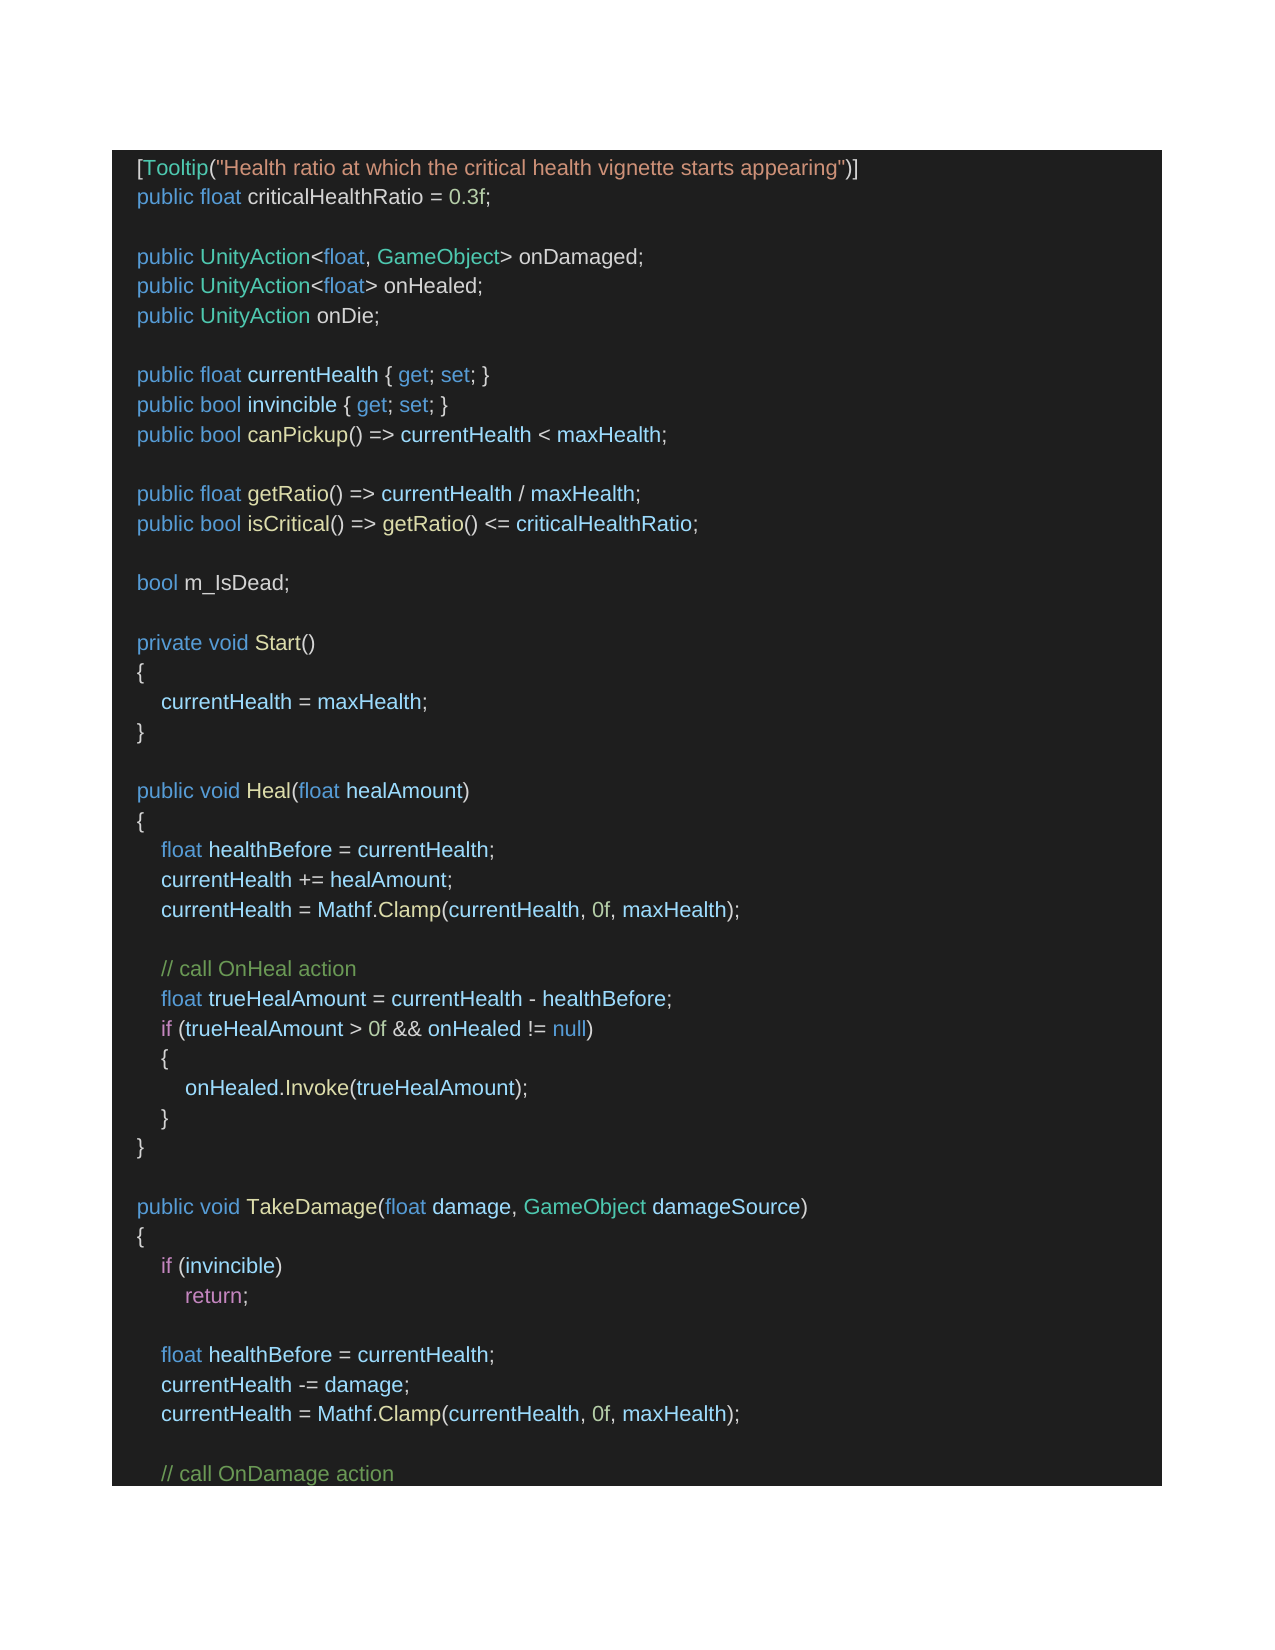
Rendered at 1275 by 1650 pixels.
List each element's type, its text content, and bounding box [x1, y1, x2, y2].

text [Tooltip("Health ratio at which the critical health vignette starts appearing")] [112, 150, 1162, 180]
text currentHealth = Mathf.Clamp(currentHealth, 0f, maxHealth); [112, 892, 1162, 922]
text public UnityAction<float, GameObject> onDamaged; [112, 239, 1162, 269]
text float trueHealAmount = currentHealth - healthBefore; [112, 981, 1162, 1011]
text public bool canPickup() => currentHealth < maxHealth; [112, 417, 1162, 447]
text return; [112, 1278, 1162, 1308]
text { [112, 1219, 1162, 1248]
text // call OnHeal action [112, 952, 1162, 981]
text { [112, 803, 1162, 833]
text } [112, 1100, 1162, 1130]
text public bool isCritical() => getRatio() <= criticalHealthRatio; [112, 506, 1162, 536]
text if (trueHealAmount > 0f && onHealed != null) [112, 1011, 1162, 1041]
text bool m_IsDead; [112, 566, 1162, 595]
text // call OnDamage action [112, 1456, 1162, 1486]
text currentHealth -= damage; [112, 1367, 1162, 1397]
text public UnityAction onDie; [112, 298, 1162, 328]
text public float currentHealth { get; set; } [112, 358, 1162, 387]
text public void TakeDamage(float damage, GameObject damageSource) [112, 1189, 1162, 1219]
text private void Start() [112, 625, 1162, 655]
text public float getRatio() => currentHealth / maxHealth; [112, 477, 1162, 506]
text currentHealth += healAmount; [112, 862, 1162, 892]
text public UnityAction<float> onHealed; [112, 269, 1162, 298]
text float healthBefore = currentHealth; [112, 1337, 1162, 1367]
text } [112, 1130, 1162, 1159]
text public void Heal(float healAmount) [112, 773, 1162, 803]
text { [112, 655, 1162, 684]
text public bool invincible { get; set; } [112, 387, 1162, 417]
text public float criticalHealthRatio = 0.3f; [112, 180, 1162, 209]
text } [112, 714, 1162, 744]
text onHealed.Invoke(trueHealAmount); [112, 1070, 1162, 1100]
text currentHealth = maxHealth; [112, 684, 1162, 714]
text if (invincible) [112, 1248, 1162, 1278]
text { [112, 1041, 1162, 1070]
text float healthBefore = currentHealth; [112, 833, 1162, 862]
text currentHealth = Mathf.Clamp(currentHealth, 0f, maxHealth); [112, 1397, 1162, 1427]
